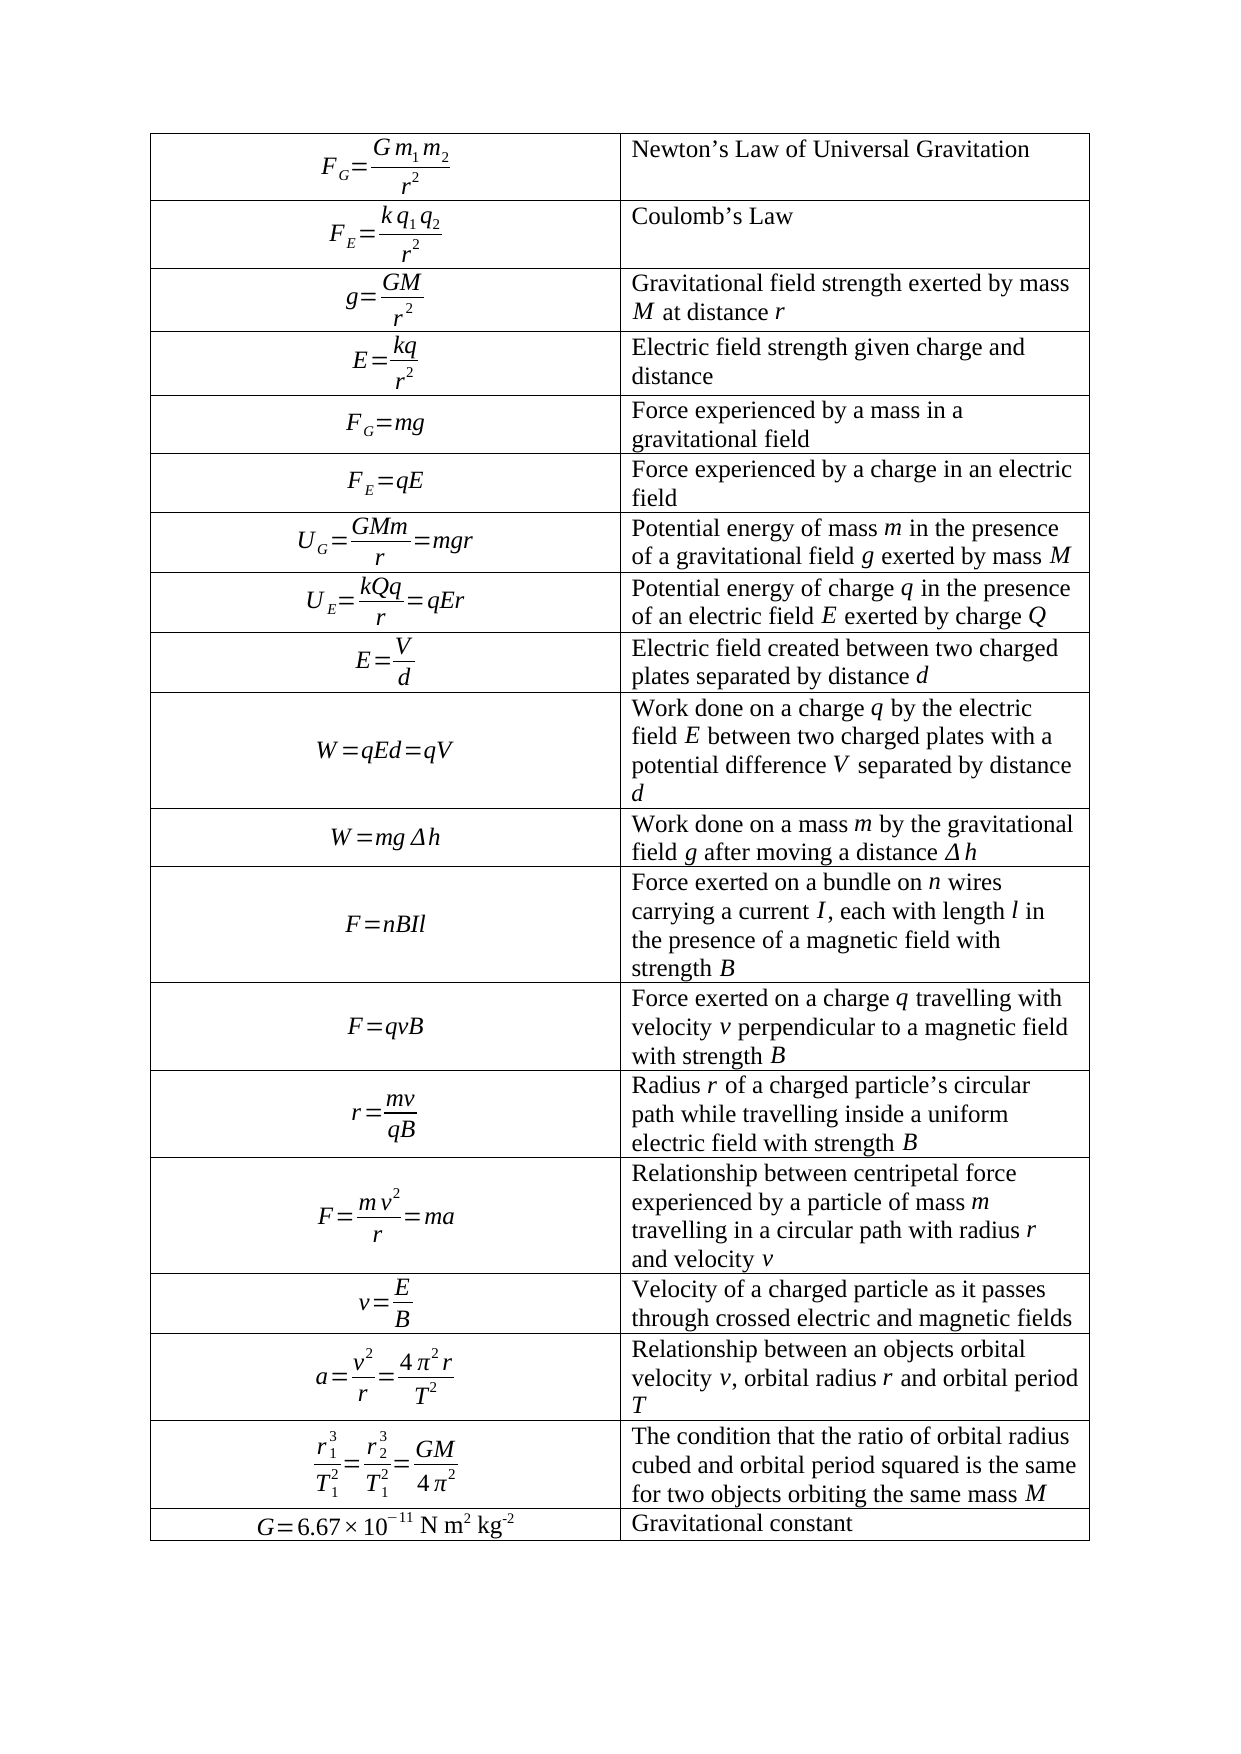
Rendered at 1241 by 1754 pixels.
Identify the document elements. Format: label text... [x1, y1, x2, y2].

table_cell Potential energy of charge in the presence of an electric field exerted by charge [621, 573, 1089, 632]
table_cell The condition that the ratio of orbital radius cubed and orbital period squared is the same for two objects orbiting the same mass [621, 1421, 1089, 1507]
table_cell [151, 269, 620, 331]
table_cell Relationship between centripetal force experienced by a particle of mass travelling in a circular path with radius and velocity [621, 1158, 1089, 1273]
table_cell Coulomb’s Law [621, 201, 1089, 267]
table_cell Work done on a charge by the electric field between two charged plates with a potential difference separated by distance [621, 693, 1089, 808]
table_cell [151, 1274, 620, 1333]
table_cell Gravitational field strength exerted by mass at distance [621, 269, 1089, 331]
table_cell Relationship between an objects orbital velocity , orbital radius and orbital period [621, 1334, 1089, 1420]
table_cell Electric field created between two charged plates separated by distance [621, 633, 1089, 692]
table_cell [151, 867, 620, 982]
table_cell [151, 454, 620, 512]
table_cell [151, 983, 620, 1069]
table_cell [151, 1421, 620, 1507]
table_cell Work done on a mass by the gravitational field after moving a distance [621, 809, 1089, 866]
table_cell [151, 396, 620, 453]
table_cell [151, 513, 620, 572]
table_cell [151, 201, 620, 267]
table_cell Electric field strength given charge and distance [621, 332, 1089, 394]
table_cell Force exerted on a charge travelling with velocity perpendicular to a magnetic field with strength [621, 983, 1089, 1069]
table_cell Force experienced by a charge in an electric field [621, 454, 1089, 512]
table_cell Force experienced by a mass in a gravitational field [621, 396, 1089, 453]
table_cell [151, 1334, 620, 1420]
table_cell [151, 633, 620, 692]
table_cell [151, 693, 620, 808]
table_header [151, 134, 620, 200]
table_header Newton’s Law of Universal Gravitation [621, 134, 1089, 200]
table_cell Velocity of a charged particle as it passes through crossed electric and magnetic fields [621, 1274, 1089, 1333]
table_cell [151, 1158, 620, 1273]
table_cell [151, 332, 620, 394]
table_cell Gravitational constant [621, 1509, 1089, 1540]
table_cell N m2 kg-2 [151, 1509, 620, 1540]
table_cell Radius of a charged particle’s circular path while travelling inside a uniform electric field with strength [621, 1071, 1089, 1157]
table_cell [151, 809, 620, 866]
table_cell Potential energy of mass in the presence of a gravitational field exerted by mass [621, 513, 1089, 572]
table_cell Force exerted on a bundle on wires carrying a current , each with length in the presence of a magnetic field with strength [621, 867, 1089, 982]
table_cell [151, 573, 620, 632]
table_cell [151, 1071, 620, 1157]
